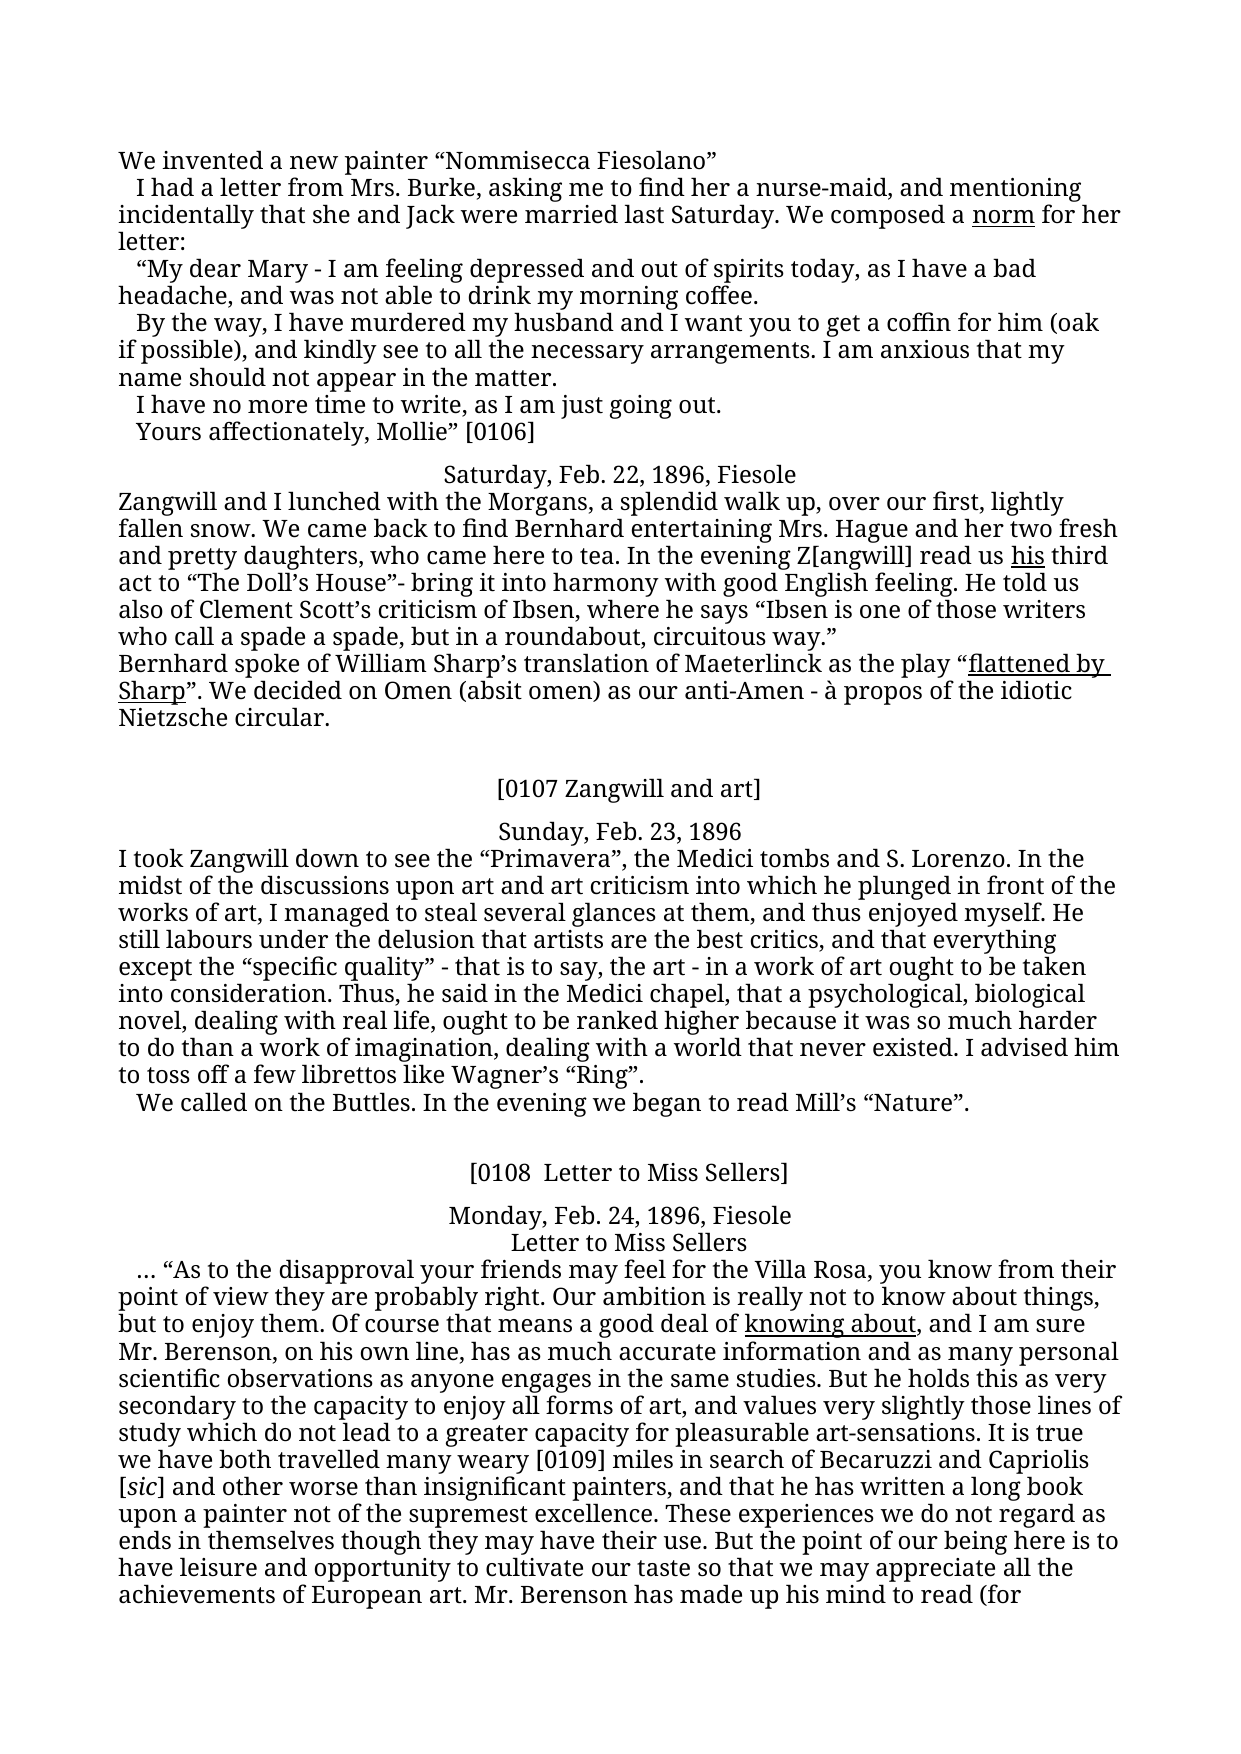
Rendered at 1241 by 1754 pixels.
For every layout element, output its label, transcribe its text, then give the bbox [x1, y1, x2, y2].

text We invented a new painter “Nommisecca Fiesolano” [118, 148, 1122, 175]
text Monday, Feb. 24, 1896, Fiesole [118, 1204, 1122, 1230]
text [0108 Letter to Miss Sellers] [118, 1160, 1122, 1187]
text Zangwill and I lunched with the Morgans, a splendid walk up, over our first, lightly fallen snow. We came back to find Bernhard entertaining Mrs. Hague and her two fresh and pretty daughters, who came here to tea. In the evening Z[angwill] read us his third act to “The Doll’s House”- bring it into harmony with good English feeling. He told us also of Clement Scott’s criticism of Ibsen, where he says “Ibsen is one of those writers who call a spade a spade, but in a roundabout, circuitous way.” [118, 488, 1122, 651]
text Sunday, Feb. 23, 1896 [118, 819, 1122, 846]
text I had a letter from Mrs. Burke, asking me to find her a nurse-maid, and mentioning incidentally that she and Jack were married last Saturday. We composed a norm for her letter: [118, 175, 1122, 256]
text Letter to Miss Sellers [118, 1230, 1122, 1257]
text I have no more time to write, as I am just going out. [118, 391, 1122, 418]
text Saturday, Feb. 22, 1896, Fiesole [118, 462, 1122, 488]
text [0107 Zangwill and art] [118, 776, 1122, 803]
text Yours affectionately, Mollie” [0106] [118, 418, 1122, 446]
text I took Zangwill down to see the “Primavera”, the Medici tombs and S. Lorenzo. In the midst of the discussions upon art and art criticism into which he plunged in front of the works of art, I managed to steal several glances at them, and thus enjoyed myself. He still labours under the delusion that artists are the best critics, and that everything except the “specific quality” - that is to say, the art - in a work of art ought to be taken into consideration. Thus, he said in the Medici chapel, that a psychological, biological novel, dealing with real life, ought to be ranked higher because it was so much harder to do than a work of imagination, dealing with a world that never existed. I advised him to toss off a few librettos like Wagner’s “Ring”. [118, 846, 1122, 1089]
text By the way, I have murdered my husband and I want you to get a coffin for him (oak if possible), and kindly see to all the necessary arrangements. I am anxious that my name should not appear in the matter. [118, 310, 1122, 391]
text Bernhard spoke of William Sharp’s translation of Maeterlinck as the play “flattened by Sharp”. We decided on Omen (absit omen) as our anti-Amen - à propos of the idiotic Nietzsche circular. [118, 651, 1122, 732]
text “My dear Mary - I am feeling depressed and out of spirits today, as I have a bad headache, and was not able to drink my morning coffee. [118, 256, 1122, 310]
text We called on the Buttles. In the evening we began to read Mill’s “Nature”. [118, 1089, 1122, 1116]
